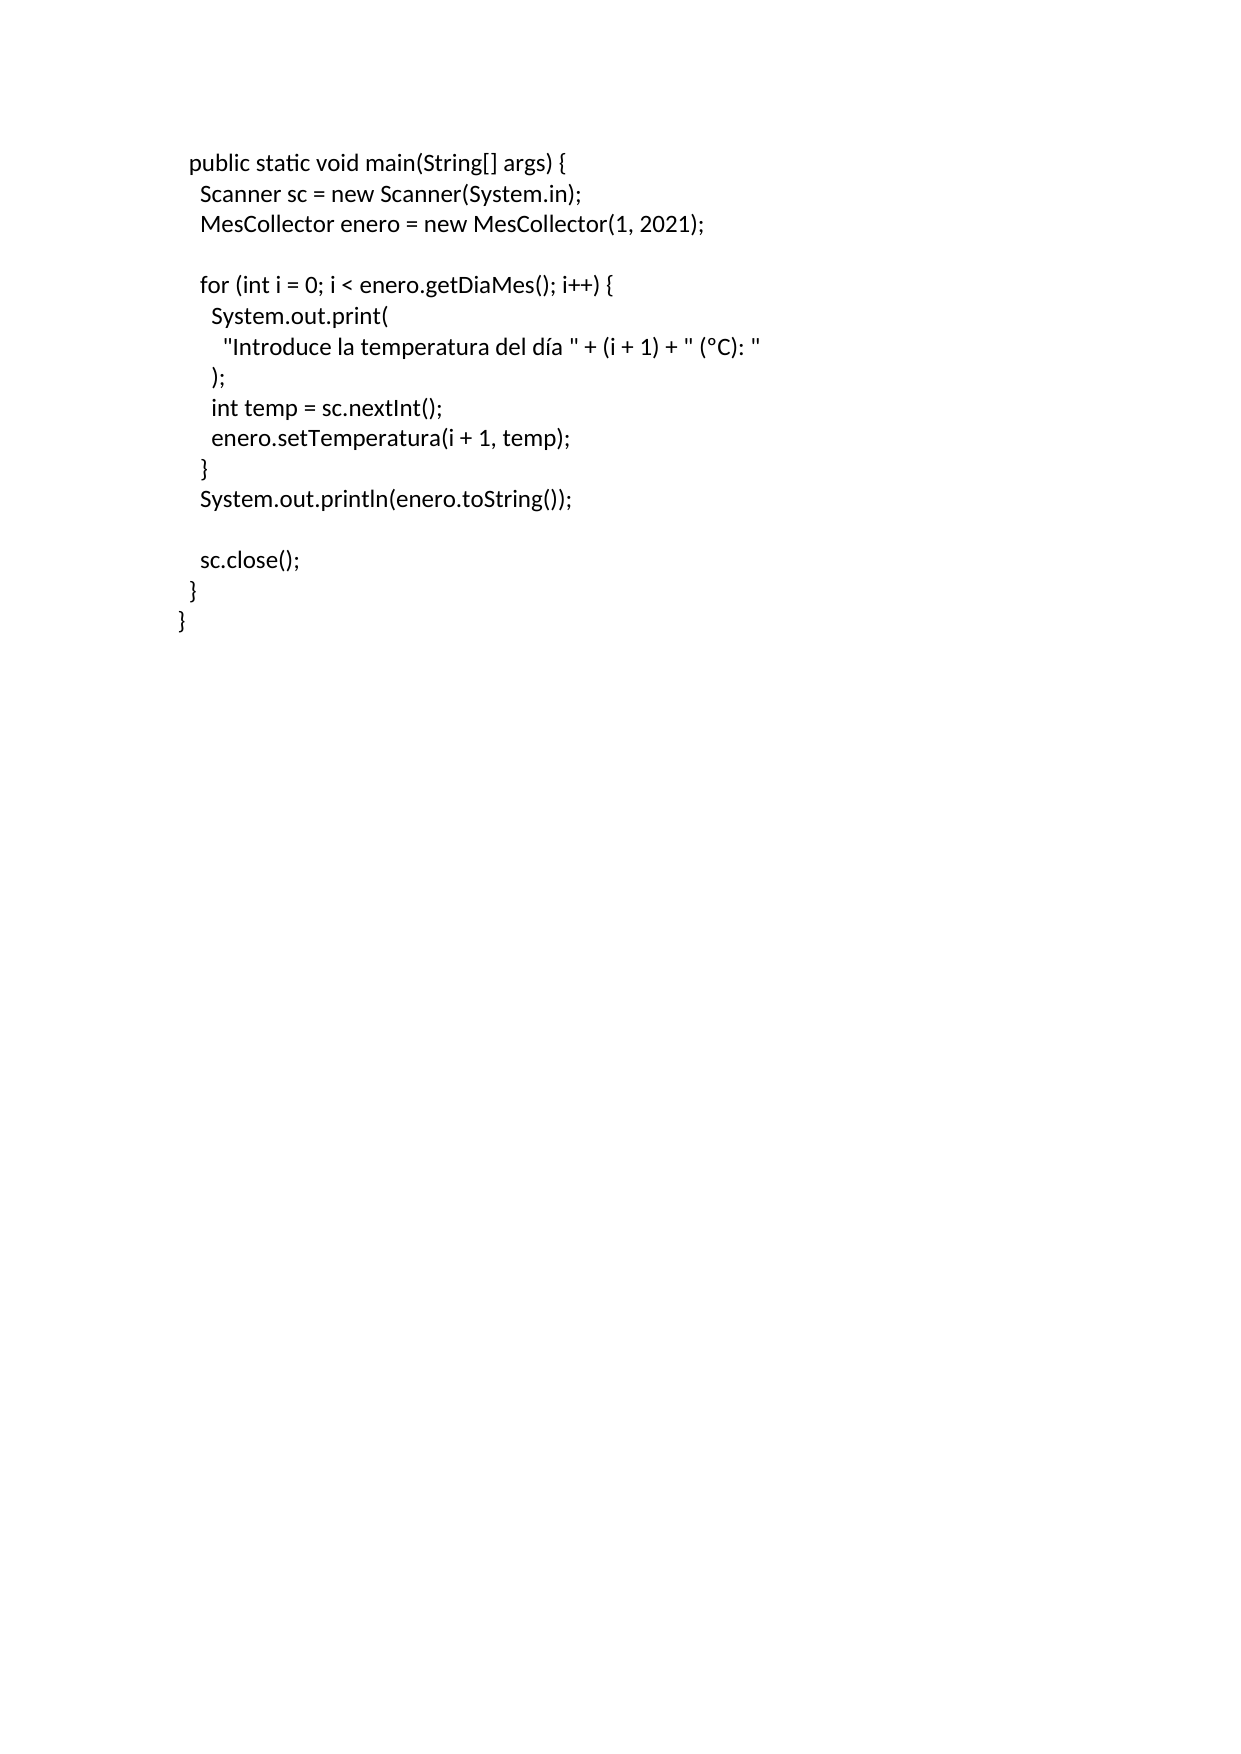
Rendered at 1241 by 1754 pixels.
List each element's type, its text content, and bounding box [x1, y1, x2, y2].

text "Introduce la temperatura del día " + (i + 1) + " (ºC): " [177, 331, 1063, 361]
text int temp = sc.nextInt(); [177, 392, 1063, 422]
text System.out.println(enero.toString()); [177, 483, 1063, 514]
text Scanner sc = new Scanner(System.in); [177, 178, 1063, 209]
text System.out.print( [177, 300, 1063, 331]
text enero.setTemperatura(i + 1, temp); [177, 422, 1063, 453]
text } [177, 575, 1063, 605]
text public static void main(String[] args) { [177, 148, 1063, 178]
text ); [177, 361, 1063, 392]
text } [177, 605, 1063, 636]
text MesCollector enero = new MesCollector(1, 2021); [177, 209, 1063, 239]
text sc.close(); [177, 544, 1063, 575]
text } [177, 453, 1063, 483]
text for (int i = 0; i < enero.getDiaMes(); i++) { [177, 270, 1063, 300]
